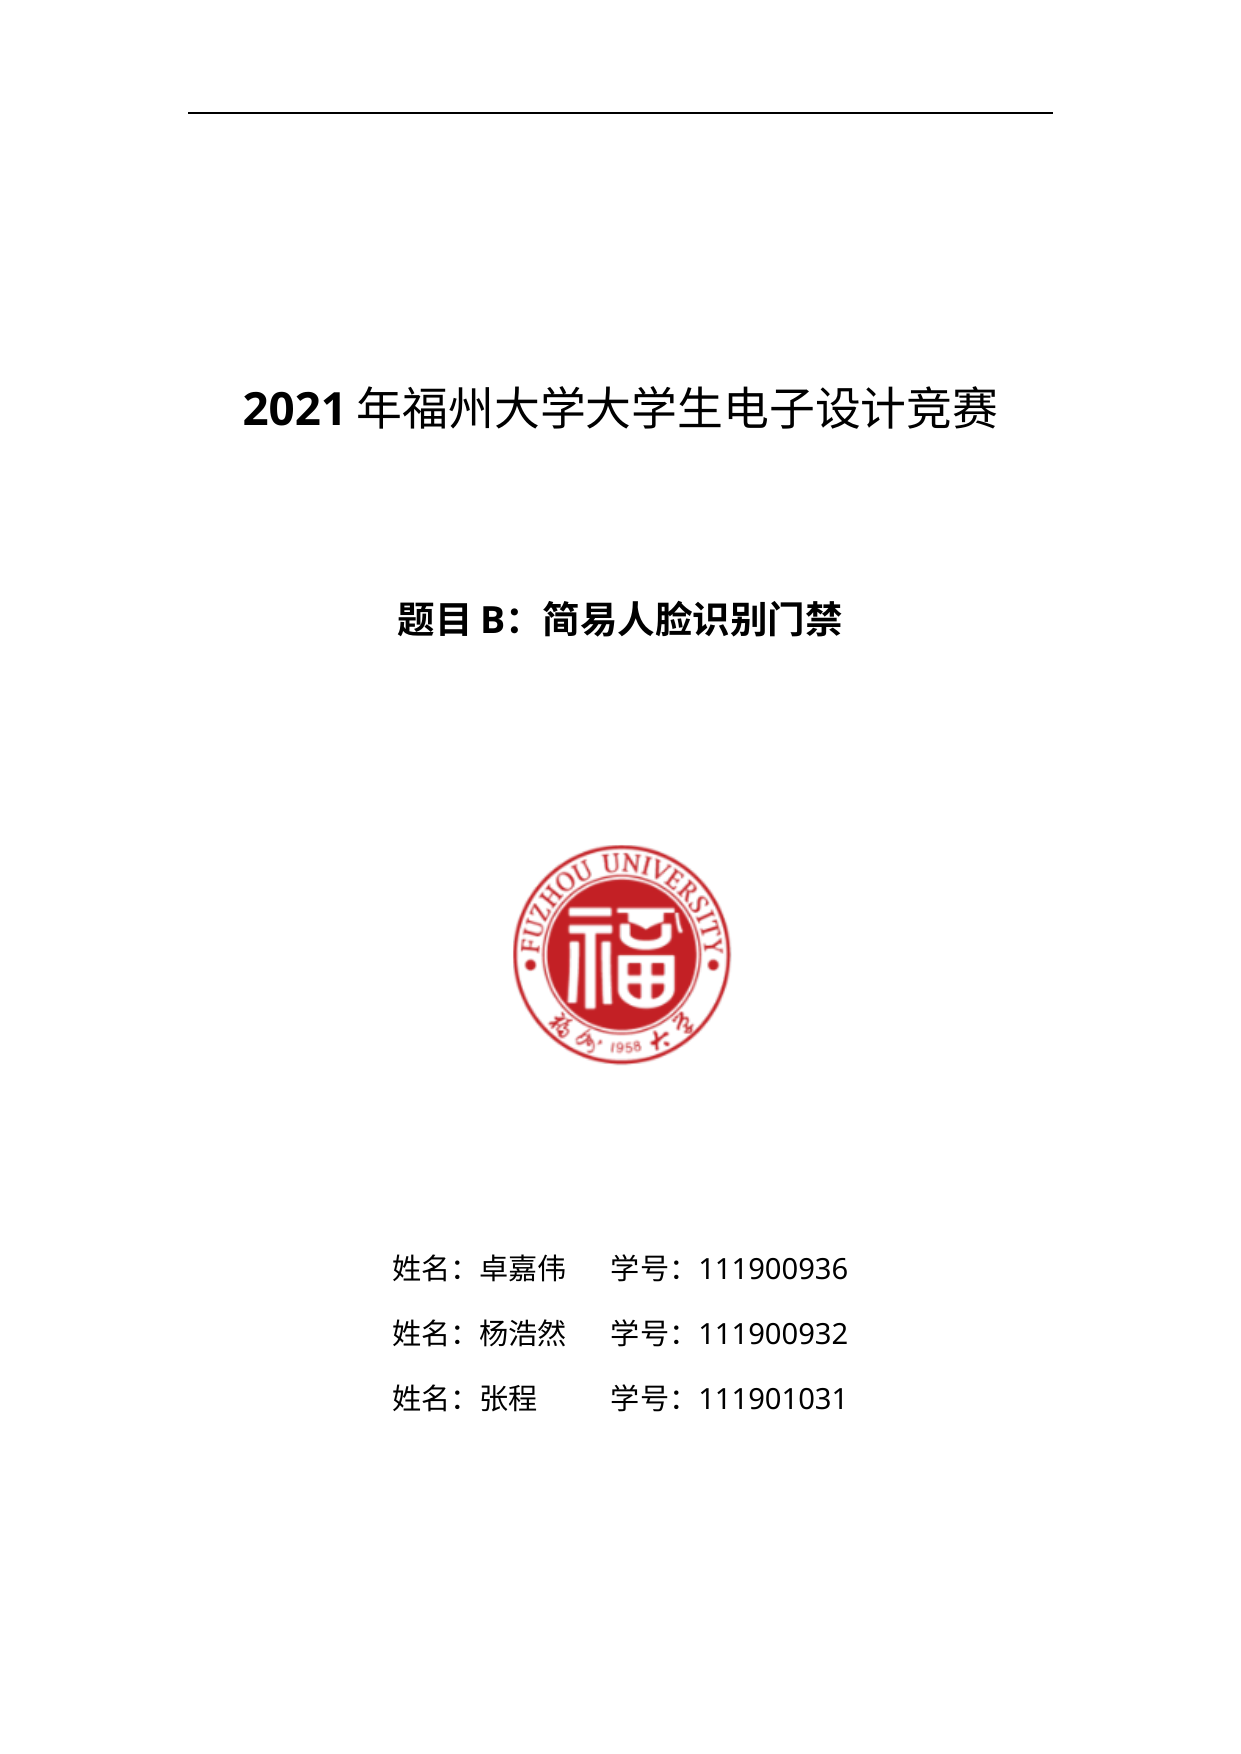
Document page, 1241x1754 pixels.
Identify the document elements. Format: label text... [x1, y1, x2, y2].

text 姓名：张程 学号：111901031 [187, 1364, 1053, 1429]
text 姓名：卓嘉伟 学号：111900936 [187, 1234, 1053, 1299]
text 姓名：杨浩然 学号：111900932 [187, 1299, 1053, 1364]
text 2021年福州大学大学生电子设计竞赛 [187, 357, 1053, 454]
text 题目B：简易人脸识别门禁 [187, 584, 1053, 649]
picture [512, 844, 736, 1070]
